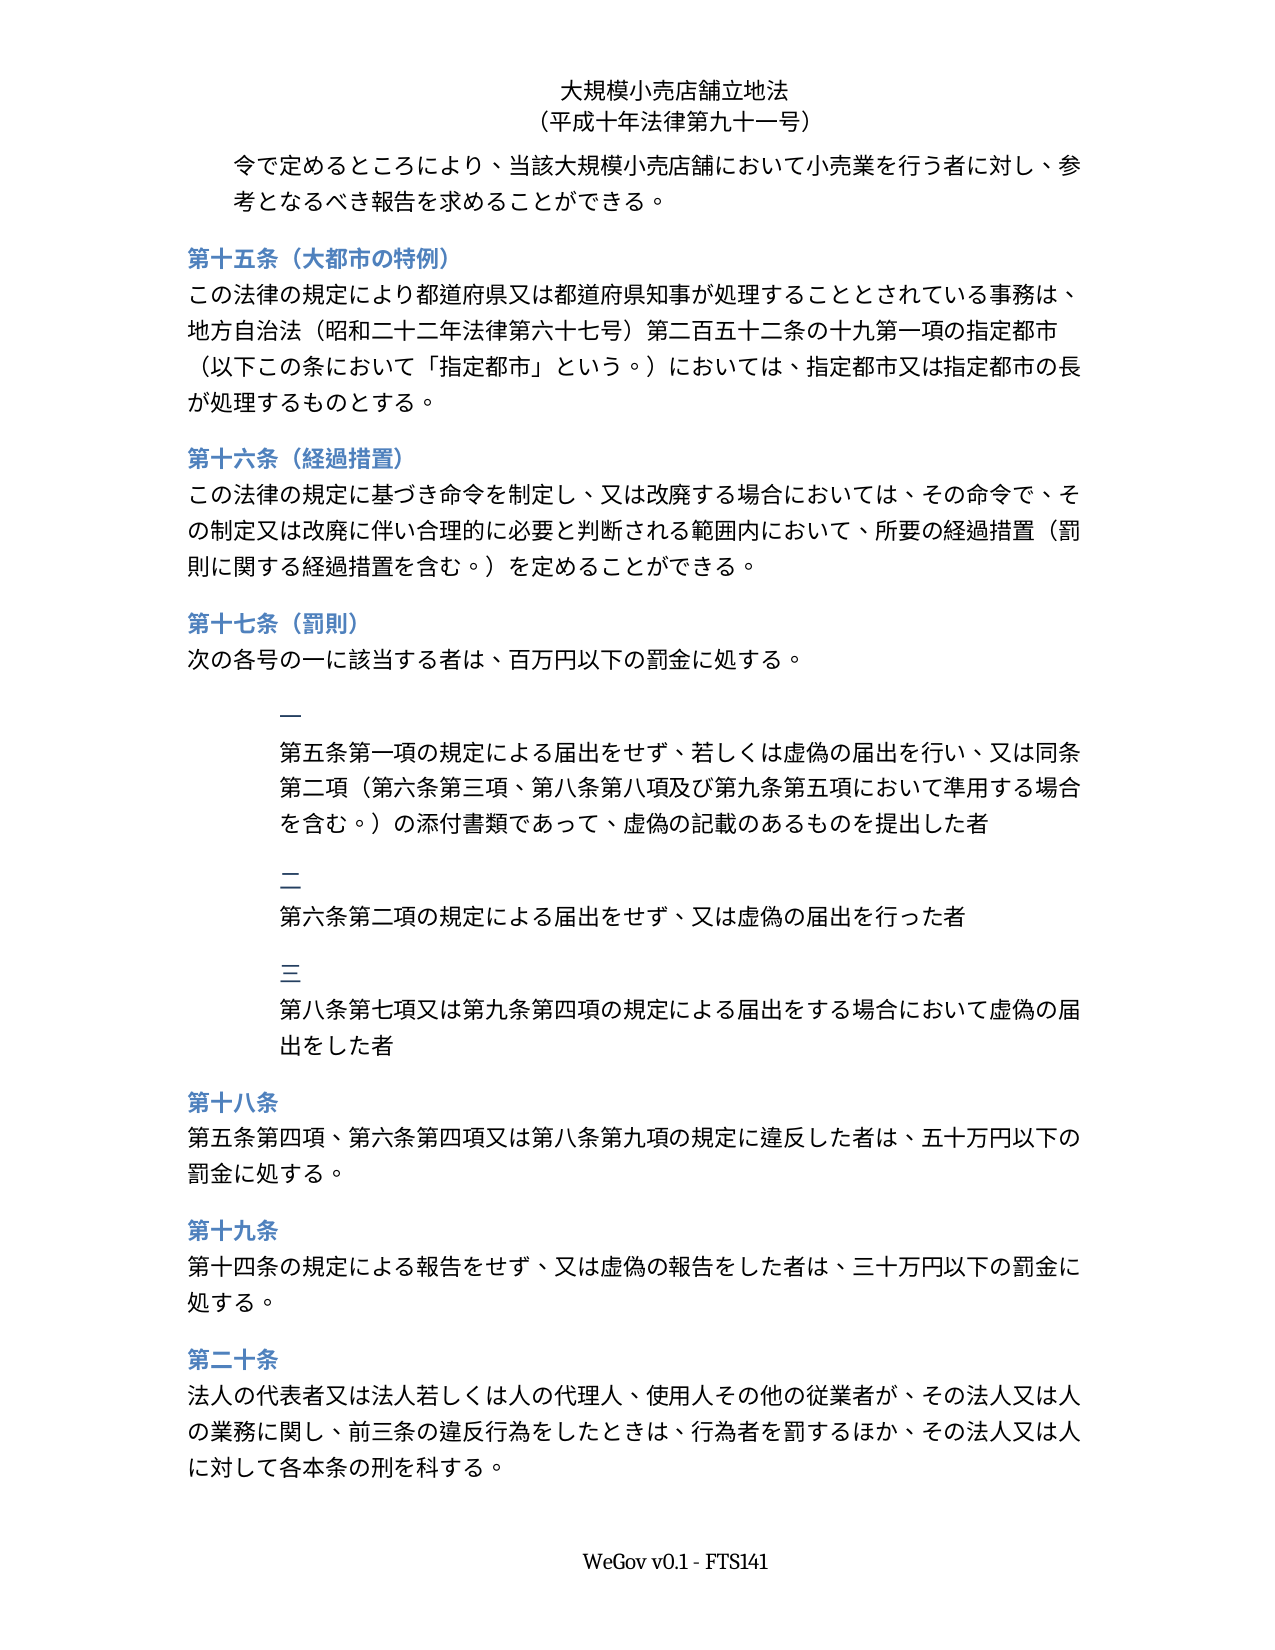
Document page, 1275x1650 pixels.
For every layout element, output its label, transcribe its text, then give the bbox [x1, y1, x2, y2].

text 次の各号の一に該当する者は、百万円以下の罰金に処する。 [187, 644, 1087, 675]
text 第八条第七項又は第九条第四項の規定による届出をする場合において虚偽の届出をした者 [279, 994, 1087, 1061]
subtitle 第十六条（経過措置） [187, 443, 1087, 474]
text 第十四条の規定による報告をせず、又は虚偽の報告をした者は、三十万円以下の罰金に処する。 [187, 1251, 1087, 1318]
subtitle 一 [279, 701, 1087, 732]
subtitle 第二十条 [187, 1344, 1087, 1375]
text この法律の規定に基づき命令を制定し、又は改廃する場合においては、その命令で、その制定又は改廃に伴い合理的に必要と判断される範囲内において、所要の経過措置（罰則に関する経過措置を含む。）を定めることができる。 [187, 479, 1087, 582]
text この法律の規定により都道府県又は都道府県知事が処理することとされている事務は、地方自治法（昭和二十二年法律第六十七号）第二百五十二条の十九第一項の指定都市（以下この条において「指定都市」という。）においては、指定都市又は指定都市の長が処理するものとする。 [187, 279, 1087, 418]
text 第六条第二項の規定による届出をせず、又は虚偽の届出を行った者 [279, 901, 1087, 932]
subtitle 第十八条 [187, 1086, 1087, 1118]
subtitle 三 [279, 958, 1087, 989]
text 都道府県知事は、前項の規定により大規模小売店舗を設置する者に対して報告を求める場合において、特に必要があると認めるときは、その必要な限度において、政令で定めるところにより、当該大規模小売店舗において小売業を行う者に対し、参考となるべき報告を求めることができる。 [233, 150, 1087, 217]
subtitle 第十九条 [187, 1215, 1087, 1246]
text 法人の代表者又は法人若しくは人の代理人、使用人その他の従業者が、その法人又は人の業務に関し、前三条の違反行為をしたときは、行為者を罰するほか、その法人又は人に対して各本条の刑を科する。 [187, 1380, 1087, 1483]
subtitle 二 [279, 865, 1087, 896]
text 第五条第一項の規定による届出をせず、若しくは虚偽の届出を行い、又は同条第二項（第六条第三項、第八条第八項及び第九条第五項において準用する場合を含む。）の添付書類であって、虚偽の記載のあるものを提出した者 [279, 736, 1087, 839]
subtitle 第十七条（罰則） [187, 608, 1087, 639]
subtitle 第十五条（大都市の特例） [187, 243, 1087, 274]
text 第五条第四項、第六条第四項又は第八条第九項の規定に違反した者は、五十万円以下の罰金に処する。 [187, 1122, 1087, 1189]
